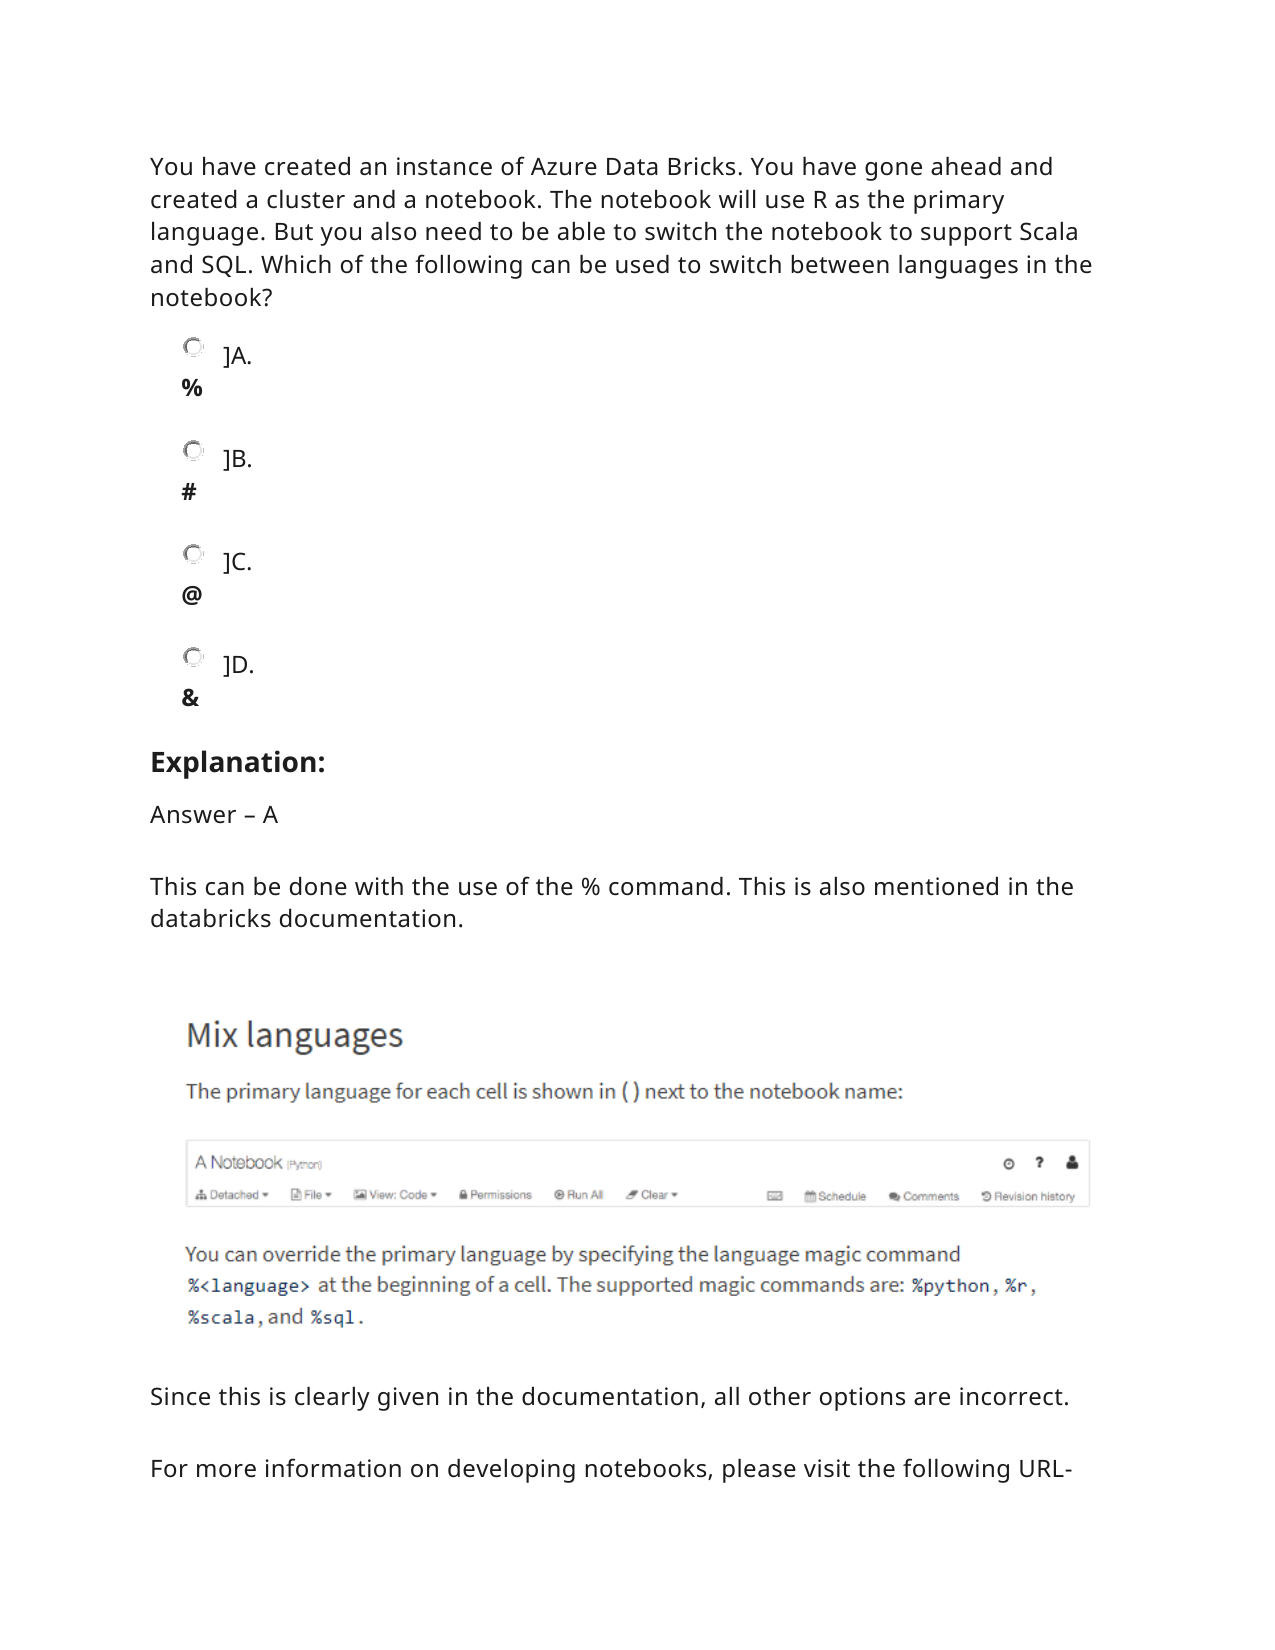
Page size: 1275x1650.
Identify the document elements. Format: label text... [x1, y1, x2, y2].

text You have created an instance of Azure Data Bricks. You have gone ahead and created a cluster and a notebook. The notebook will use R as the primary language. But you also need to be able to switch the notebook to support Scala and SQL. Which of the following can be used to switch between languages in the notebook? [150, 150, 1125, 313]
text Answer – A [150, 798, 1125, 830]
picture [150, 973, 1125, 1341]
text Since this is clearly given in the documentation, all other options are incorrect. [150, 1380, 1125, 1412]
text For more information on developing notebooks, please visit the following URL- [150, 1452, 1125, 1484]
text # [181, 474, 1125, 507]
text This can be done with the use of the % command. This is also mentioned in the databricks documentation. [150, 869, 1125, 934]
text ]A. [181, 330, 1125, 371]
text ]B. [181, 433, 1125, 474]
text ]C. [181, 536, 1125, 578]
text & [181, 681, 1125, 713]
text Explanation: [150, 743, 1125, 781]
text ]D. [181, 639, 1125, 681]
text @ [181, 578, 1125, 610]
text % [181, 371, 1125, 404]
